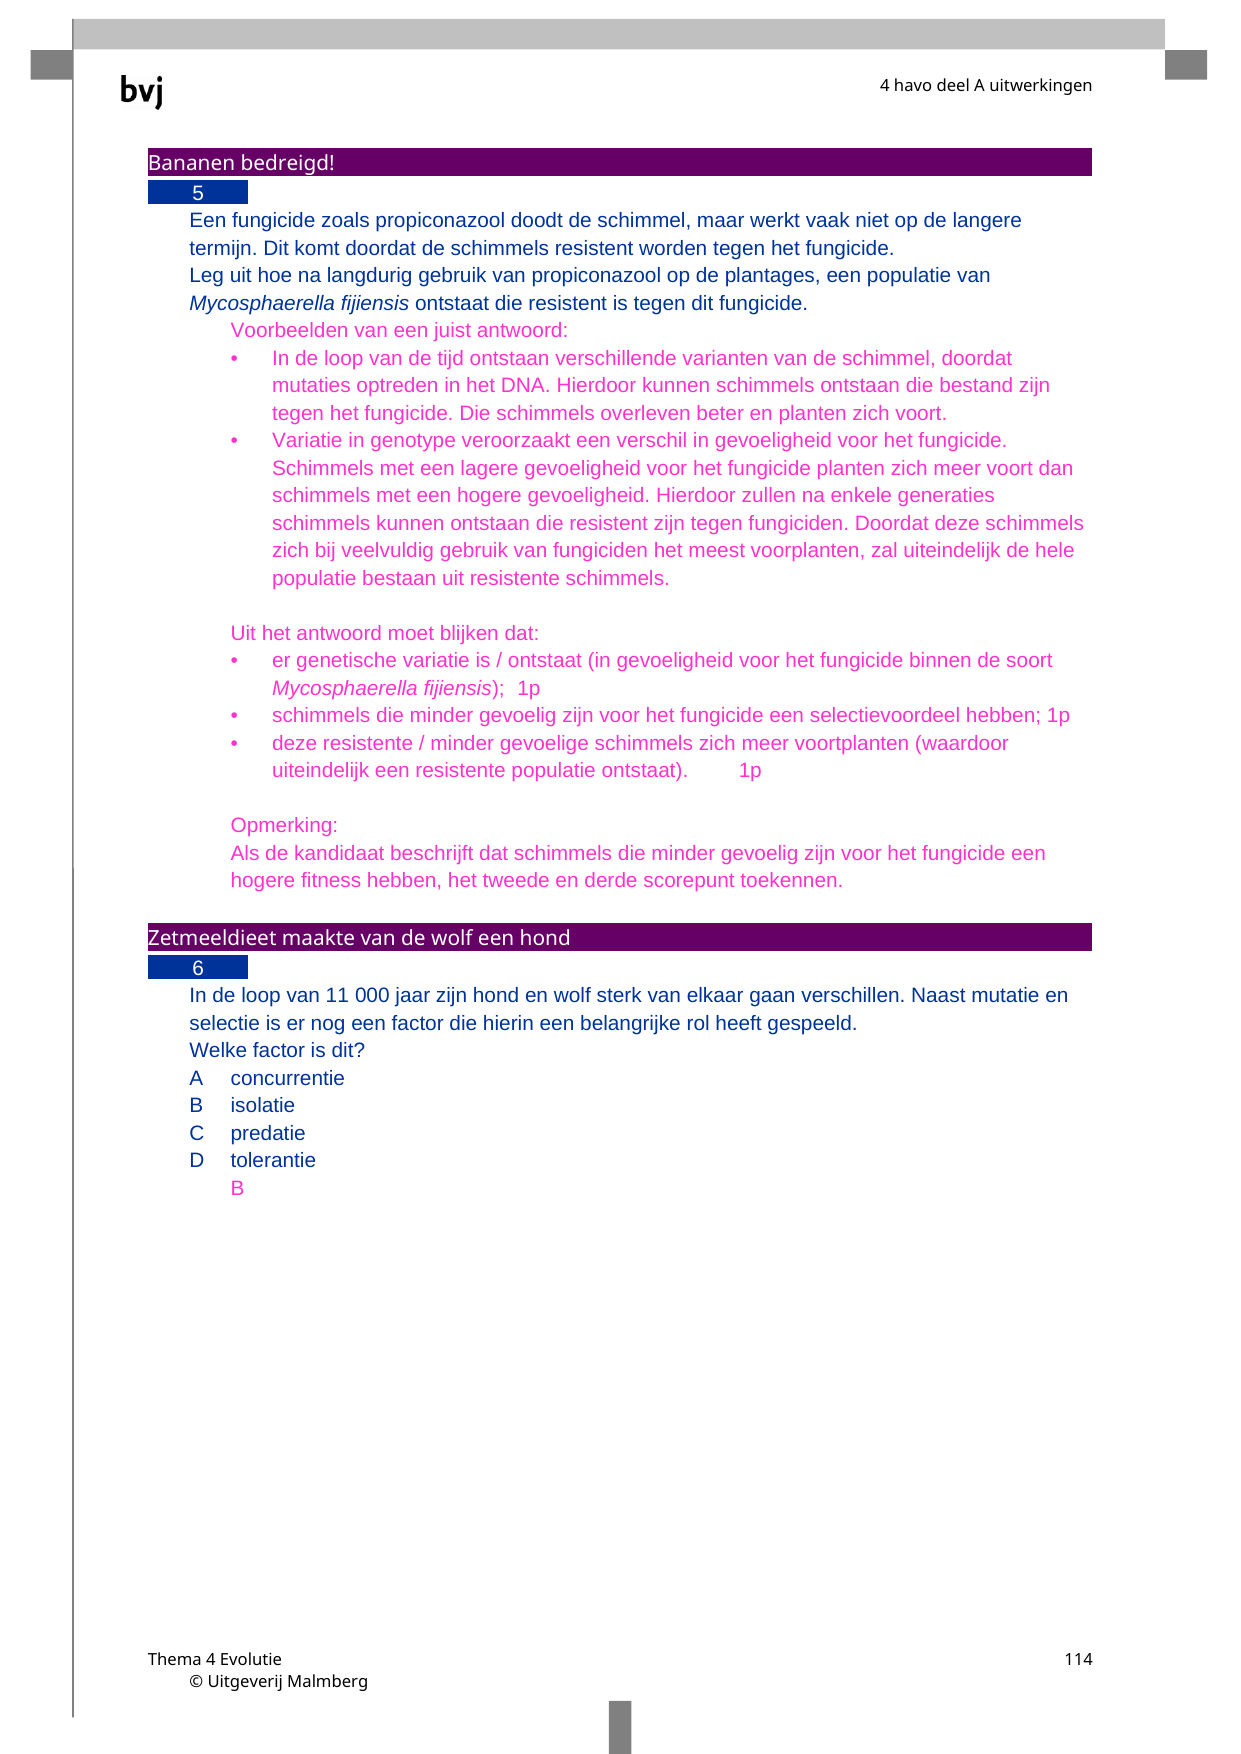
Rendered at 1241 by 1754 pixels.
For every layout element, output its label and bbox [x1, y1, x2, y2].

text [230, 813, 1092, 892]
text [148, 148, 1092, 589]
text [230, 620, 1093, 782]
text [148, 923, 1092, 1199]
picture [121, 75, 162, 110]
